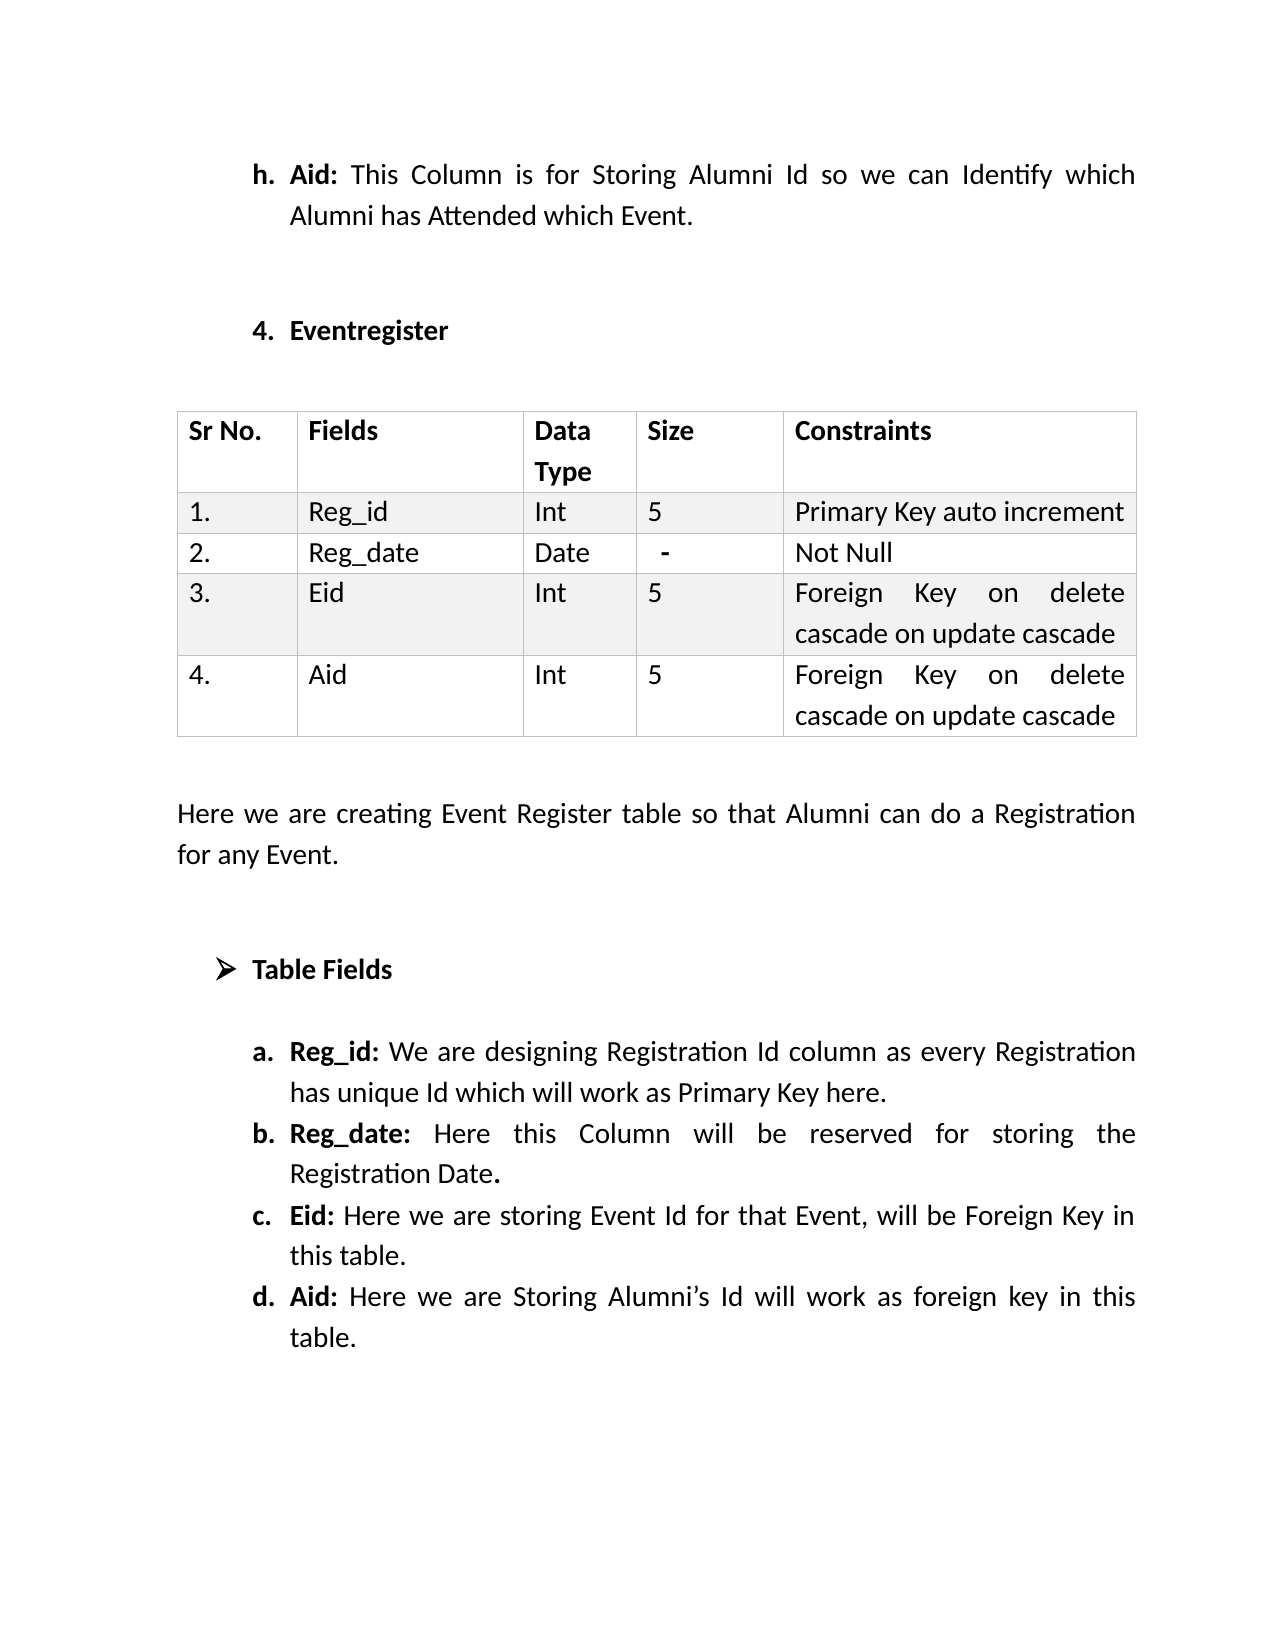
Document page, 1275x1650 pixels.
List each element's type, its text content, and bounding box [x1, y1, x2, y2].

table_cell 4. [178, 656, 297, 736]
table_cell - [637, 534, 783, 573]
table_cell 3. [178, 574, 297, 655]
list Reg_date: Here this Column will be reserved for storing the Registration Date. [252, 1115, 1137, 1191]
table_header Constraints [784, 412, 1136, 492]
list Eid: Here we are storing Event Id for that Event, will be Foreign Key in this table. [252, 1197, 1137, 1273]
table_header Sr No. [178, 412, 297, 492]
table_cell 5 [637, 574, 783, 655]
table_header Size [637, 412, 783, 492]
table_cell Date [524, 534, 636, 573]
list Aid: Here we are Storing Alumni’s Id will work as foreign key in this table. [252, 1278, 1137, 1355]
table_cell Not Null [784, 534, 1136, 573]
table_cell 5 [637, 656, 783, 736]
table_cell 5 [637, 493, 783, 533]
table_cell Int [524, 493, 636, 533]
table_cell Foreign Key on delete cascade on update cascade [784, 656, 1136, 736]
table_header Data Type [524, 412, 636, 492]
table_cell Reg_date [298, 534, 523, 573]
list Eventregister [252, 312, 1137, 348]
table_header Fields [298, 412, 523, 492]
list Reg_id: We are designing Registration Id column as every Registration has unique Id which will work as Primary Key here. [252, 1033, 1137, 1109]
table_cell Reg_id [298, 493, 523, 533]
table_cell Aid [298, 656, 523, 736]
table_cell 1. [178, 493, 297, 533]
table_cell Primary Key auto increment [784, 493, 1136, 533]
table_cell Int [524, 574, 636, 655]
table_cell 2. [178, 534, 297, 573]
table_cell Eid [298, 574, 523, 655]
list Aid: This Column is for Storing Alumni Id so we can Identify which Alumni has Attended which Event. [252, 156, 1137, 233]
text Here we are creating Event Register table so that Alumni can do a Registration for any Event. [177, 795, 1137, 871]
table_cell Int [524, 656, 636, 736]
table_cell Foreign Key on delete cascade on update cascade [784, 574, 1136, 655]
list Table Fields [214, 951, 1137, 987]
